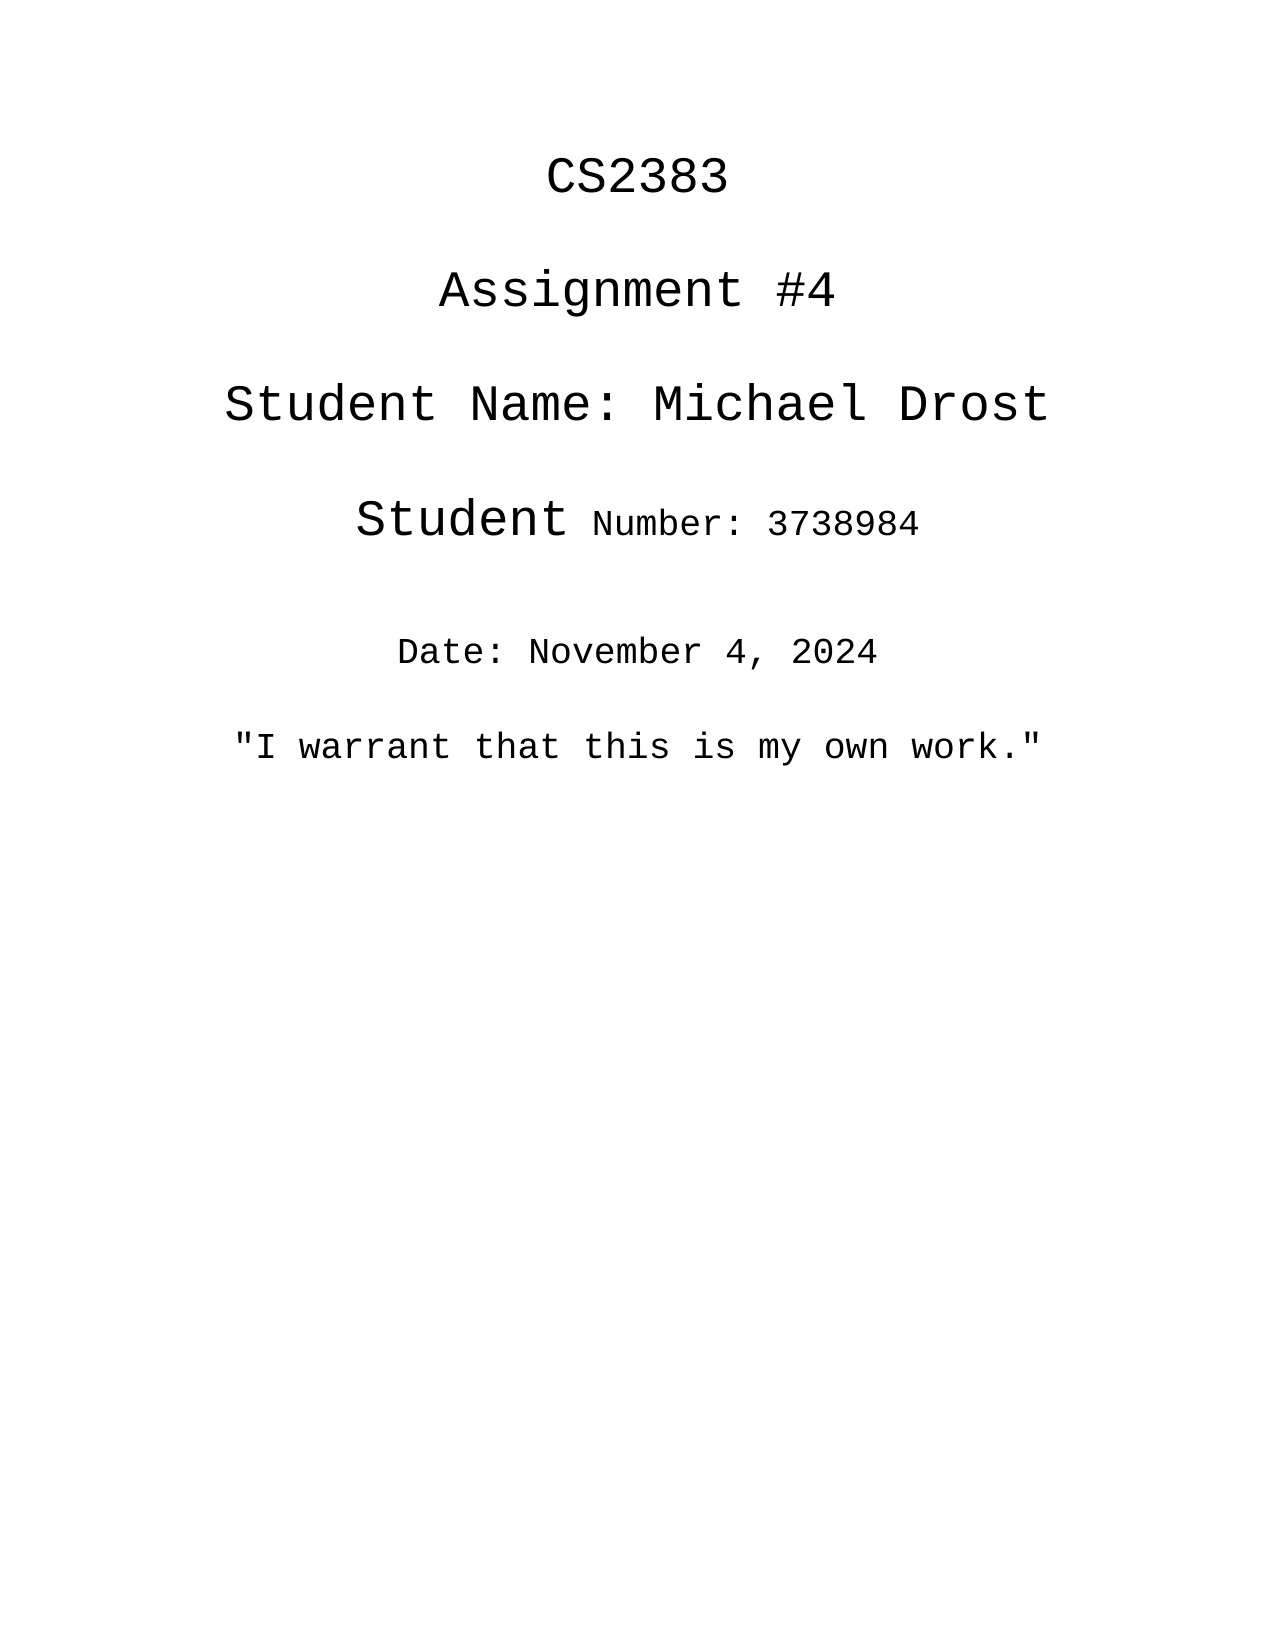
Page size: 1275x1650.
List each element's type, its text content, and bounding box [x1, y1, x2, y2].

text Assignment #4 [150, 229, 1125, 322]
text CS2383 [150, 150, 1125, 208]
text Date: November 4, 2024 [150, 633, 1125, 674]
text "I warrant that this is my own work." [150, 694, 1125, 769]
text Student Name: Michael Drost [150, 343, 1125, 436]
text Student Number: 3738984 [150, 457, 1125, 550]
